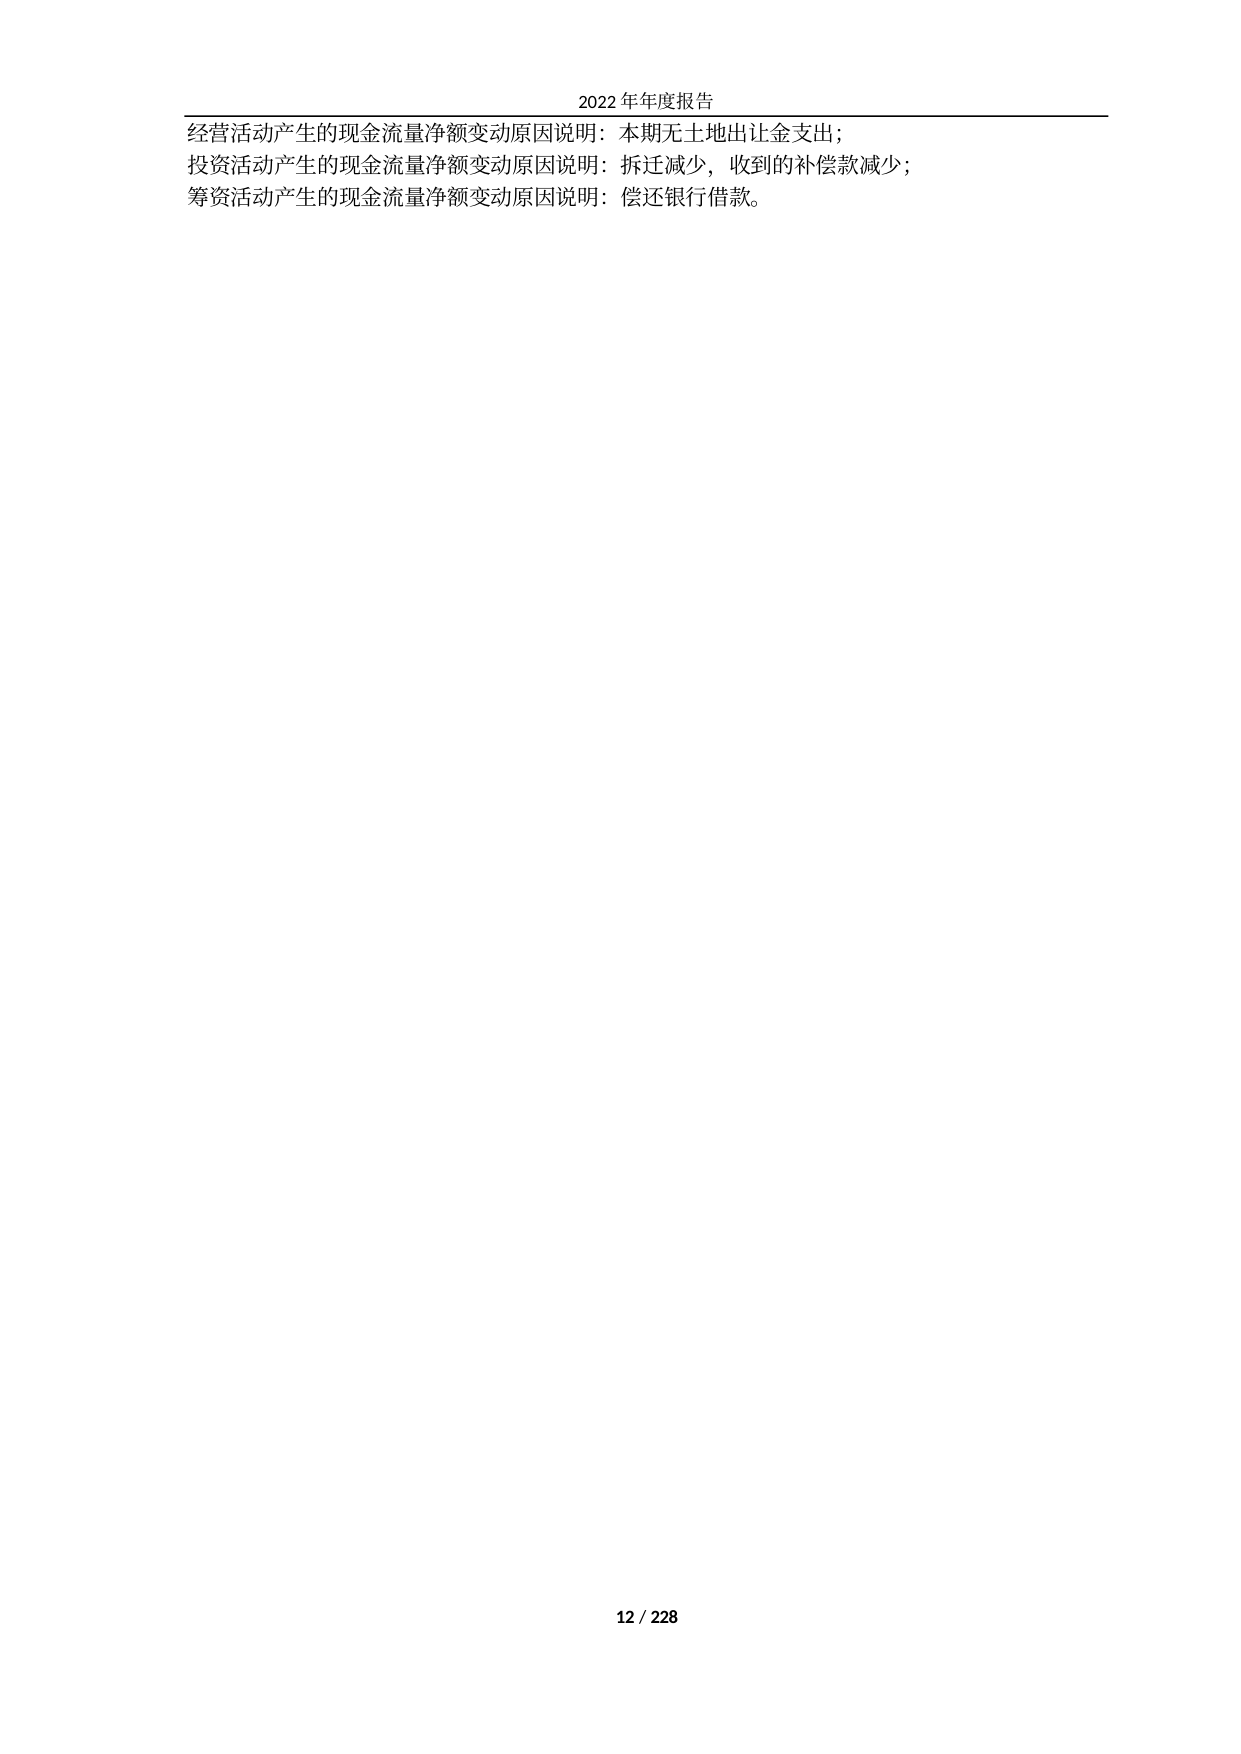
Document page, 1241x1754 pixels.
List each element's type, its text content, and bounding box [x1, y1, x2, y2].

text 投资活动产生的现金流量净额变动原因说明：拆迁减少，收到的补偿款减少；筹资活动产生的现金流量净额变动原因说明：偿还银行借款。 [187, 148, 932, 212]
text 经营活动产生的现金流量净额变动原因说明：本期无土地出让金支出； [187, 117, 1130, 148]
